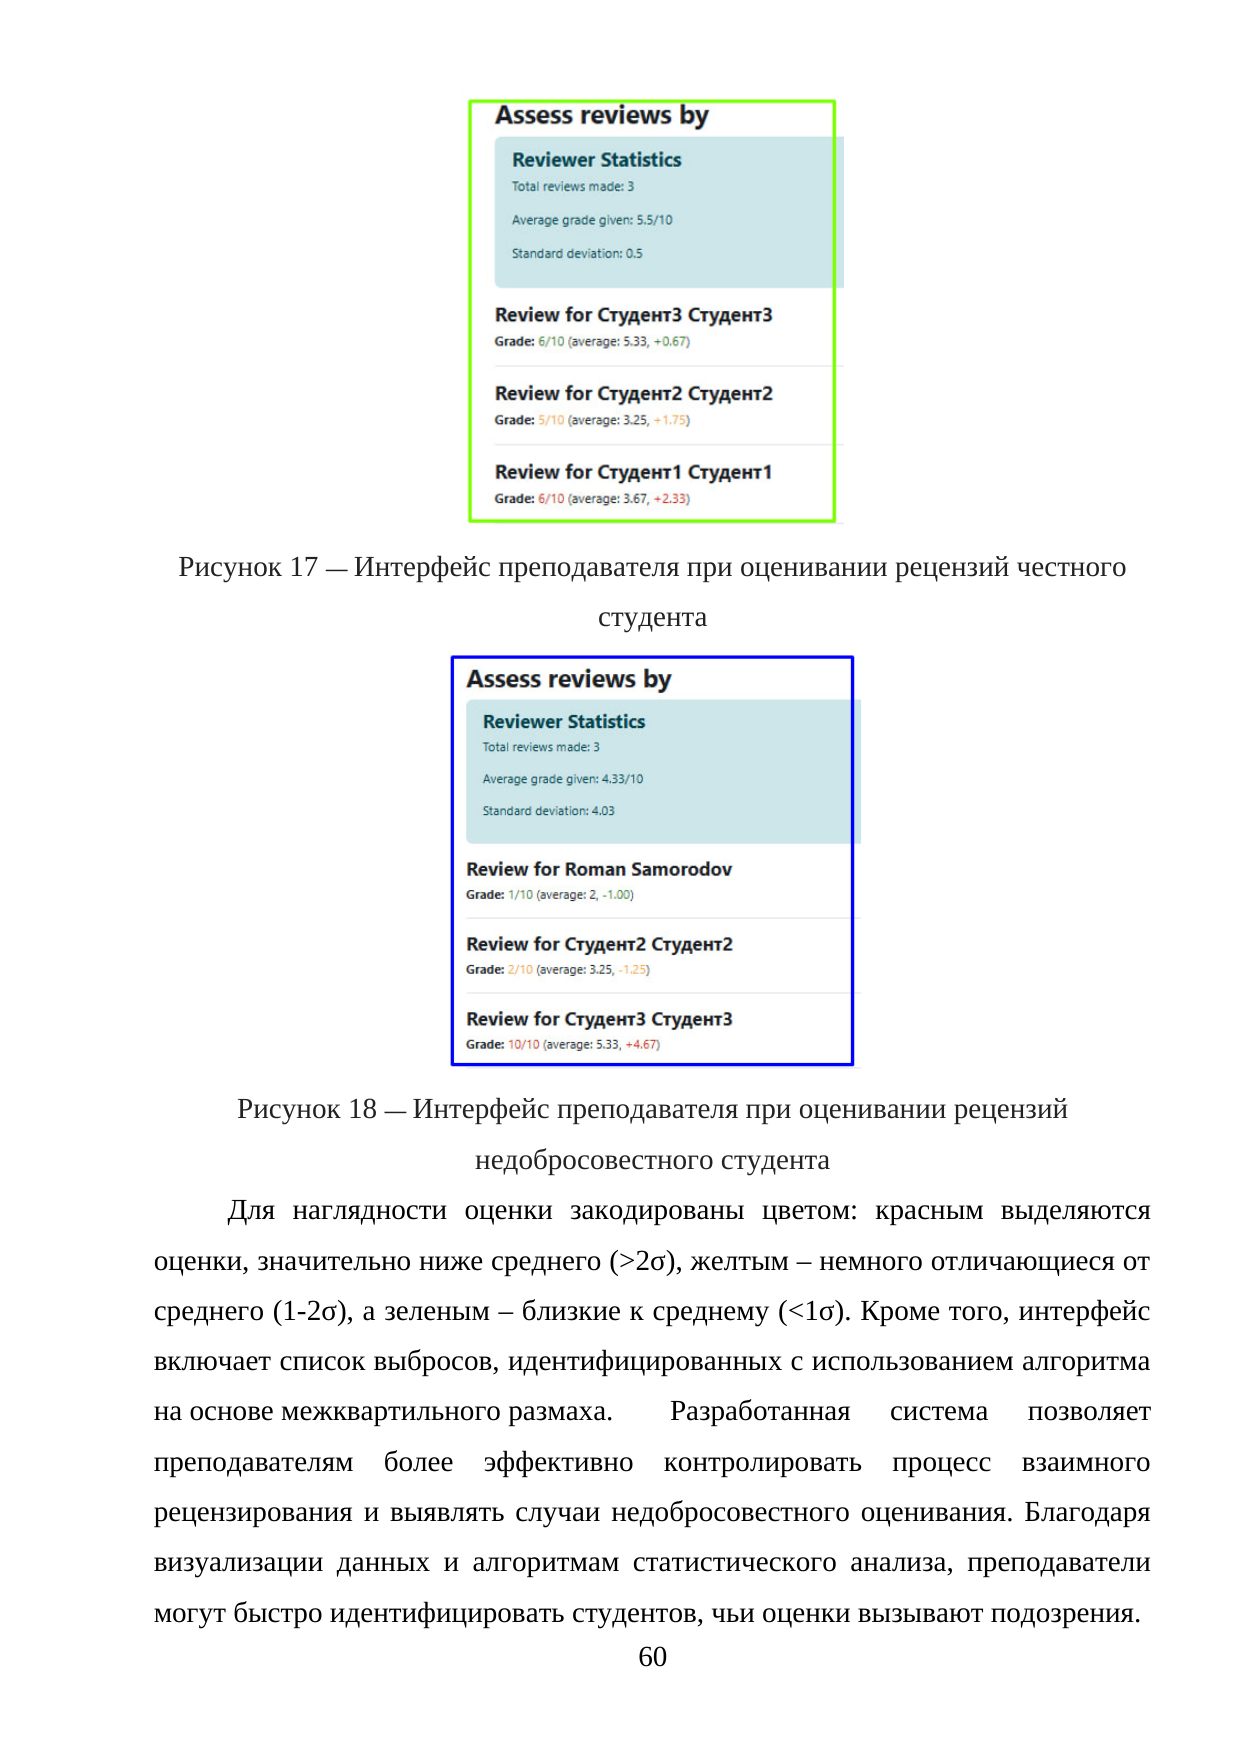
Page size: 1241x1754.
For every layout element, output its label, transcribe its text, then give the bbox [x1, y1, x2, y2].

picture [461, 88, 844, 532]
picture [443, 650, 862, 1074]
text Рисунок 17 — Интерфейс преподавателя при оценивании рецензий честного студента [153, 549, 1152, 633]
text Рисунок 18 — Интерфейс преподавателя при оценивании рецензий недобросовестного студента [153, 1092, 1152, 1176]
text Для наглядности оценки закодированы цветом: красным выделяются оценки, значительно ниже среднего (>2σ), желтым – немного отличающиеся от среднего (1-2σ), а зеленым – близкие к среднему (<1σ). Кроме того, интерфейс включает список выбросов, идентифицированных с использованием алгоритма на основе межквартильного размаха. Разработанная система позволяет преподавателям более эффективно контролировать процесс взаимного рецензирования и выявлять случаи недобросовестного оценивания. Благодаря визуализации данных и алгоритмам статистического анализа, преподаватели могут быстро идентифицировать студентов, чьи оценки вызывают подозрения. [153, 1192, 1152, 1628]
